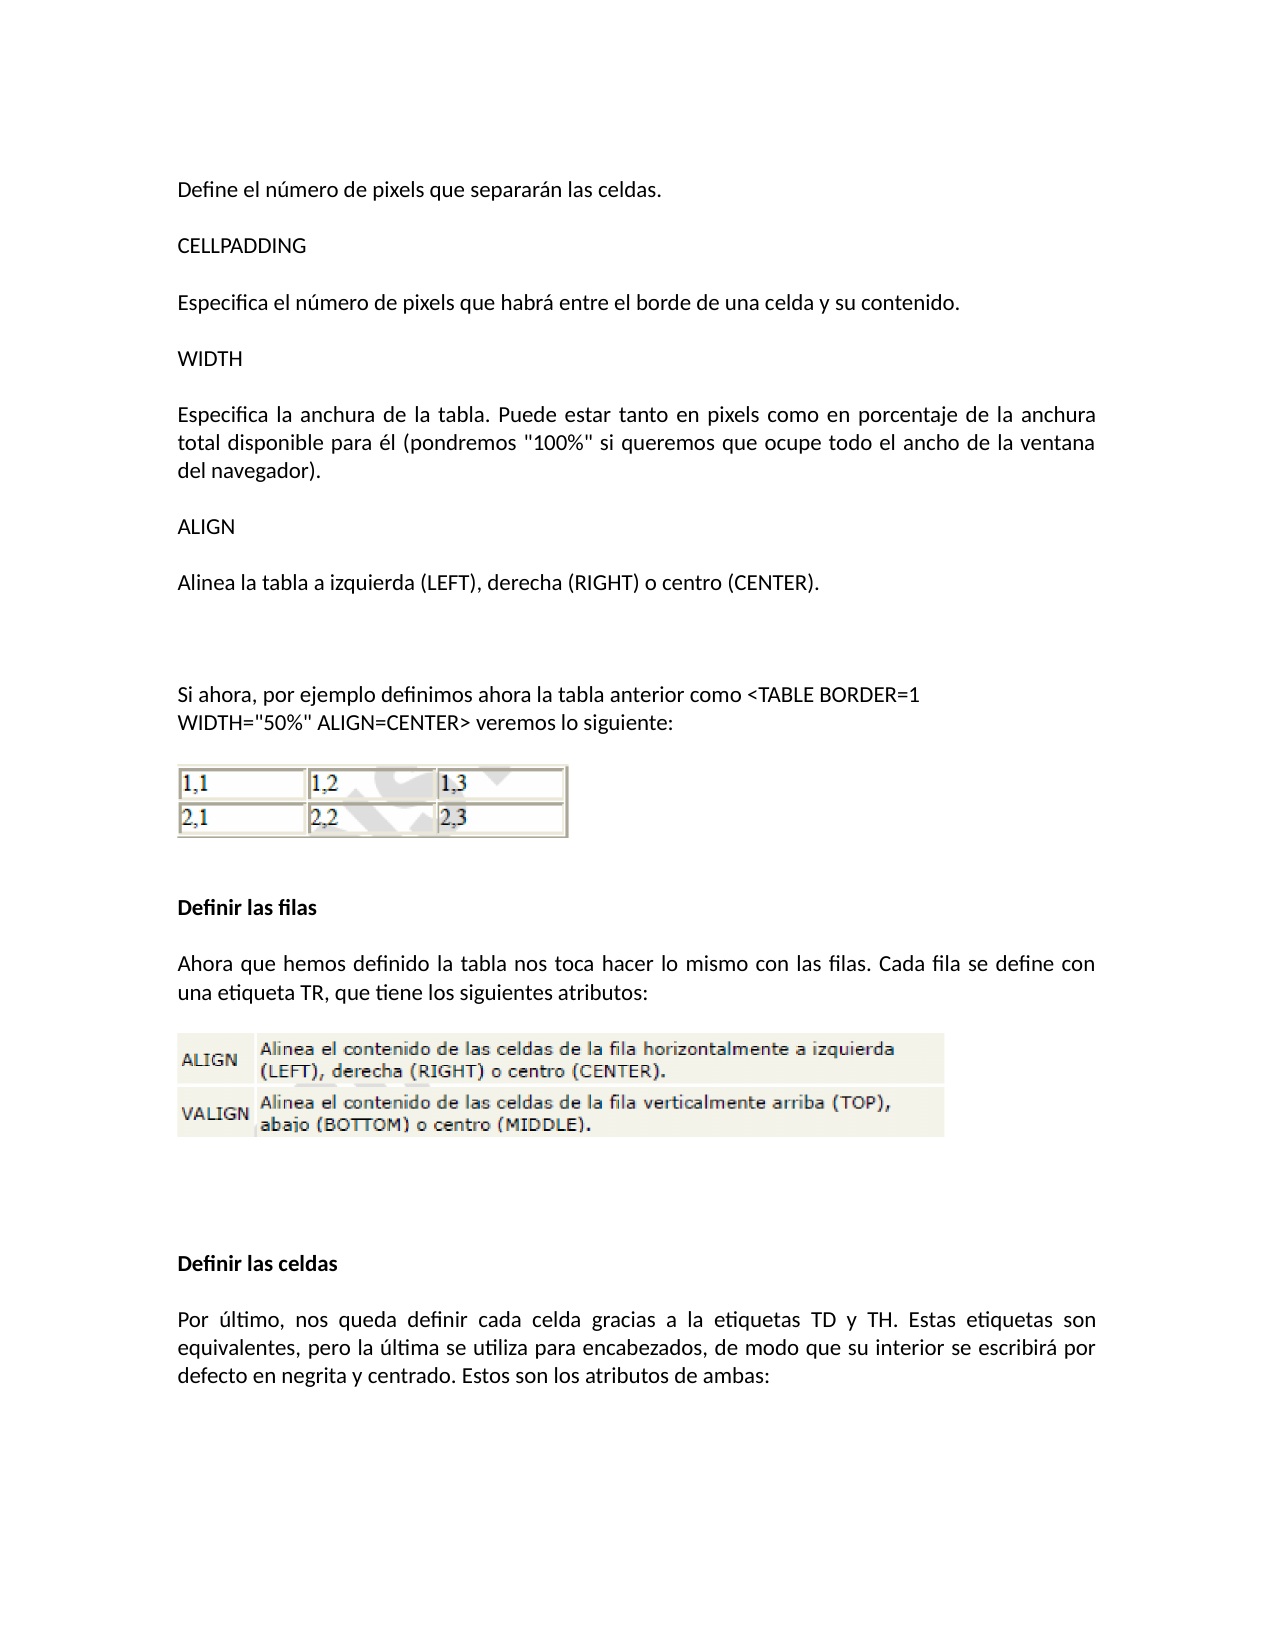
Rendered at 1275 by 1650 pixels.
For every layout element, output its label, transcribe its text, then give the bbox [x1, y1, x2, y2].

text Definir las filas [177, 893, 1098, 922]
text Definir las celdas [177, 1249, 1098, 1277]
text WIDTH [177, 344, 1098, 372]
text Especifica el número de pixels que habrá entre el borde de una celda y su contenido. [177, 288, 1098, 316]
text Especifica la anchura de la tabla. Puede estar tanto en pixels como en porcentaje de la anchura total disponible para él (pondremos "100%" si queremos que ocupe todo el ancho de la ventana del navegador). [177, 400, 1098, 484]
text Ahora que hemos definido la tabla nos toca hacer lo mismo con las filas. Cada fila se define con una etiqueta TR, que tiene los siguientes atributos: [177, 949, 1098, 1006]
text Alinea la tabla a izquierda (LEFT), derecha (RIGHT) o centro (CENTER). [177, 568, 1098, 596]
text Si ahora, por ejemplo definimos ahora la tabla anterior como <TABLE BORDER=1 [177, 680, 1098, 708]
picture [177, 764, 570, 838]
text WIDTH="50%" ALIGN=CENTER> veremos lo siguiente: [177, 708, 1098, 736]
text ALIGN [177, 512, 1098, 540]
text CELLPADDING [177, 232, 1098, 260]
picture [177, 1033, 945, 1137]
text Por último, nos queda definir cada celda gracias a la etiquetas TD y TH. Estas etiquetas son equivalentes, pero la última se utiliza para encabezados, de modo que su interior se escribirá por defecto en negrita y centrado. Estos son los atributos de ambas: [177, 1305, 1098, 1389]
text Define el número de pixels que separarán las celdas. [177, 176, 1098, 204]
